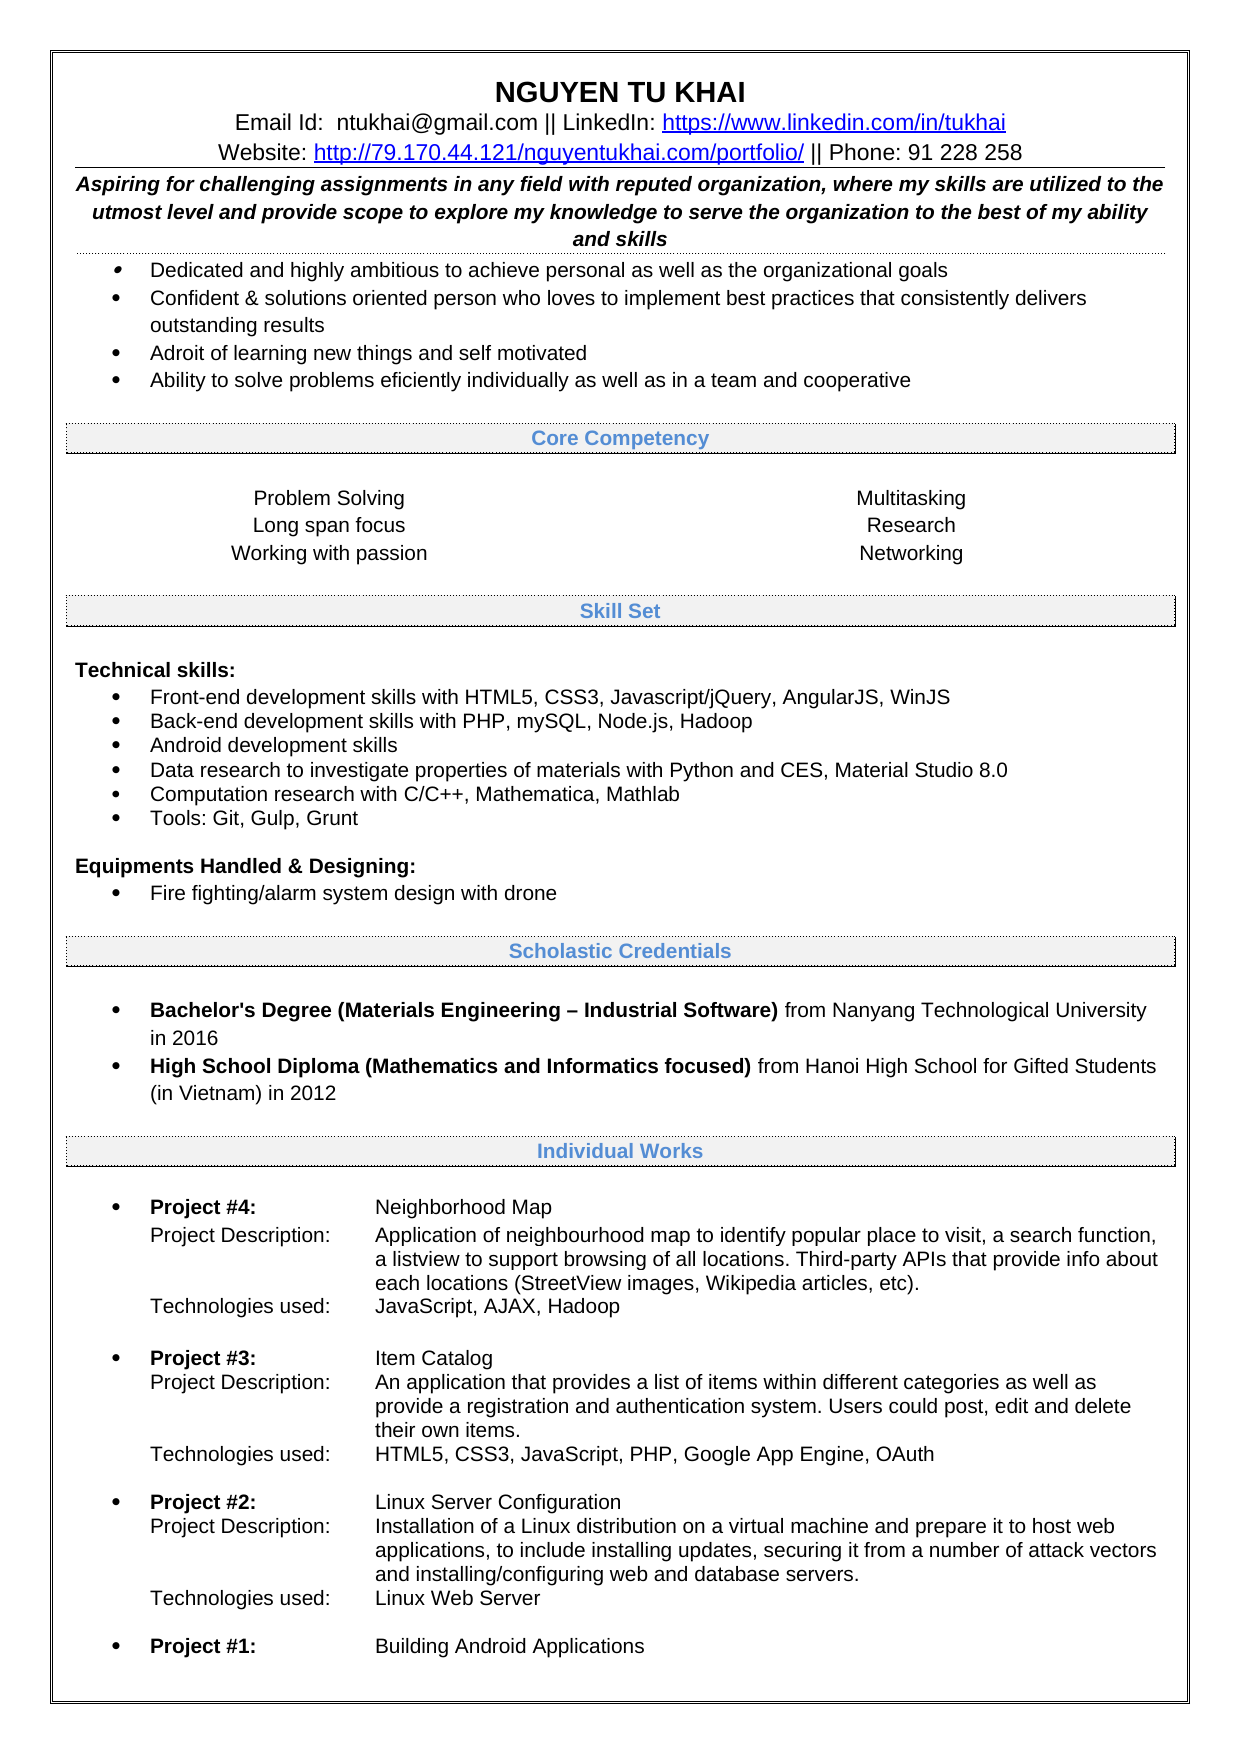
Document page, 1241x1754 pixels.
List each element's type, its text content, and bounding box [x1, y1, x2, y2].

text Aspiring for challenging assignments in any field with reputed organization, where my skills are utilized to the utmost level and provide scope to explore my knowledge to serve the organization to the best of my ability and skills [75, 172, 1165, 254]
text Multitasking [657, 485, 1165, 509]
list Front-end development skills with HTML5, CSS3, Javascript/jQuery, AngularJS, WinJS [112, 685, 1165, 709]
list Project Description: Installation of a Linux distribution on a virtual machine and prepare it to host web applications, to include installing updates, securing it from a number of attack vectors and installing/configuring web and database servers. [860, 1514, 1165, 1586]
text Equipments Handled & Designing: [75, 853, 1165, 877]
list Technologies used: Linux Web Server [150, 1586, 1165, 1609]
list Tools: Git, Gulp, Grunt [112, 805, 1165, 829]
text Research [657, 513, 1165, 537]
list Android development skills [112, 733, 1165, 757]
text Working with passion [75, 540, 583, 564]
list Project Description: Application of neighbourhood map to identify popular place to visit, a search function, a listview to support browsing of all locations. Third-party APIs that provide info about each locations (StreetView images, Wikipedia articles, etc). [150, 1222, 1165, 1294]
text Website: http://79.170.44.121/nguyentukhai.com/portfolio/ || Phone: 91 228 258 [75, 139, 1165, 167]
text NGUYEN TU KHAI [75, 75, 1165, 108]
list Project Description: An application that provides a list of items within different categories as well as provide a registration and authentication system. Users could post, edit and delete their own items. [521, 1370, 1165, 1442]
text Long span focus [75, 513, 583, 537]
list Fire fighting/alarm system design with drone [112, 881, 1165, 905]
list Bachelor's Degree (Materials Engineering – Industrial Software) from Nanyang Technological University in 2016 [112, 998, 1165, 1050]
text Core Competency [66, 423, 1174, 453]
text Individual Works [66, 1136, 1174, 1166]
list Technologies used: HTML5, CSS3, JavaScript, PHP, Google App Engine, OAuth [150, 1442, 1165, 1466]
list Ability to solve problems eficiently individually as well as in a team and cooperative [112, 368, 1165, 392]
text Networking [657, 540, 1165, 564]
list Adroit of learning new things and self motivated [112, 340, 1165, 364]
list Technologies used: JavaScript, AJAX, Hadoop [150, 1294, 1165, 1318]
list Project #4: Neighborhood Map [112, 1195, 1165, 1219]
list Project #3: Item Catalog [112, 1346, 1165, 1370]
list Computation research with C/C++, Mathematica, Mathlab [112, 781, 1165, 805]
list Project #1: Building Android Applications [112, 1633, 1165, 1657]
list Project #2: Linux Server Configuration [112, 1489, 1165, 1514]
list Dedicated and highly ambitious to achieve personal as well as the organizational goals [112, 258, 1165, 282]
list Project Description: Installation of a Linux distribution on a virtual machine and prepare it to host web applications, to include installing updates, securing it from a number of attack vectors and installing/configuring web and database servers. [150, 1514, 375, 1586]
list High School Diploma (Mathematics and Informatics focused) from Hanoi High School for Gifted Students (in Vietnam) in 2012 [112, 1053, 1165, 1105]
text Technical skills: [75, 658, 1165, 682]
list Back-end development skills with PHP, mySQL, Node.js, Hadoop [112, 709, 1165, 733]
list Data research to investigate properties of materials with Python and CES, Material Studio 8.0 [112, 757, 1165, 781]
text Email Id: ntukhai@gmail.com || LinkedIn: https://www.linkedin.com/in/tukhai [75, 108, 1165, 135]
list Confident & solutions oriented person who loves to implement best practices that consistently delivers outstanding results [112, 285, 1165, 337]
text Skill Set [66, 595, 1174, 626]
list Project Description: An application that provides a list of items within different categories as well as provide a registration and authentication system. Users could post, edit and delete their own items. [150, 1370, 375, 1442]
text Problem Solving [75, 485, 583, 509]
text Scholastic Credentials [66, 936, 1174, 966]
